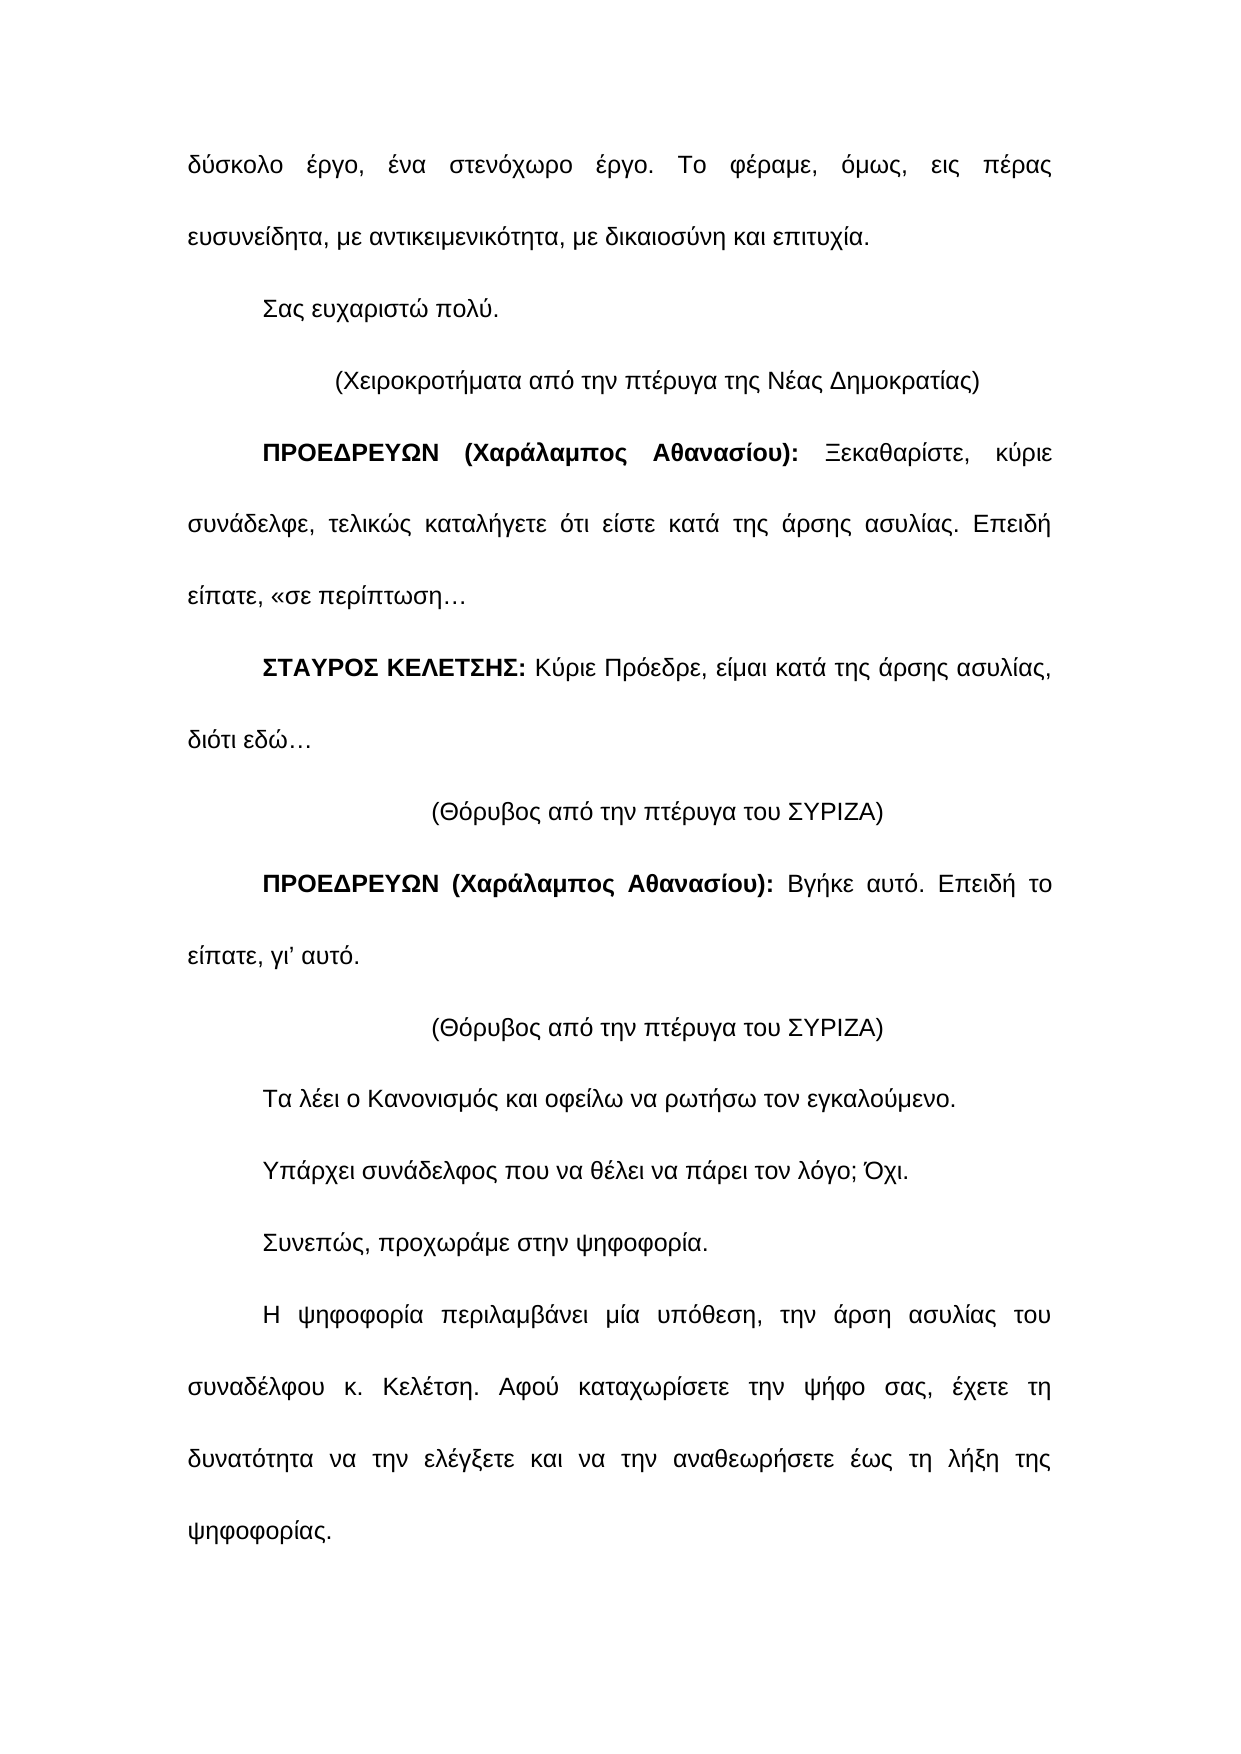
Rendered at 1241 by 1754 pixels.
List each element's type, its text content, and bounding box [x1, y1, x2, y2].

text (Θόρυβος από την πτέρυγα του ΣΥΡΙΖΑ) [187, 797, 1053, 826]
text Συνεπώς, προχωράμε στην ψηφοφορία. [187, 1228, 1053, 1257]
text ΠΡΟΕΔΡΕΥΩΝ (Χαράλαμπος Αθανασίου): Βγήκε αυτό. Επειδή το είπατε, γι’ αυτό. [187, 869, 1053, 969]
text Υπάρχει συνάδελφος που να θέλει να πάρει τον λόγο; Όχι. [187, 1156, 1053, 1185]
text (Χειροκροτήματα από την πτέρυγα της Νέας Δημοκρατίας) [187, 366, 1053, 394]
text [187, 150, 1053, 251]
text (Θόρυβος από την πτέρυγα του ΣΥΡΙΖΑ) [187, 1012, 1053, 1041]
text ΣΤΑΥΡΟΣ ΚΕΛΕΤΣΗΣ: Κύριε Πρόεδρε, είμαι κατά της άρσης ασυλίας, διότι εδώ… [187, 653, 1053, 754]
text ΠΡΟΕΔΡΕΥΩΝ (Χαράλαμπος Αθανασίου): Ξεκαθαρίστε, κύριε συνάδελφε, τελικώς καταλήγετε ότι είστε κατά της άρσης ασυλίας. Επειδή είπατε, «σε περίπτωση… [187, 437, 1053, 610]
text Τα λέει ο Κανονισμός και οφείλω να ρωτήσω τον εγκαλούμενο. [187, 1084, 1053, 1113]
text Σας ευχαριστώ πολύ. [187, 294, 1053, 322]
text Η ψηφοφορία περιλαμβάνει μία υπόθεση, την άρση ασυλίας του συναδέλφου κ. Κελέτση. Αφού καταχωρίσετε την ψήφο σας, έχετε τη δυνατότητα να την ελέγξετε και να την αναθεωρήσετε έως τη λήξη της ψηφοφορίας. [187, 1300, 1053, 1544]
